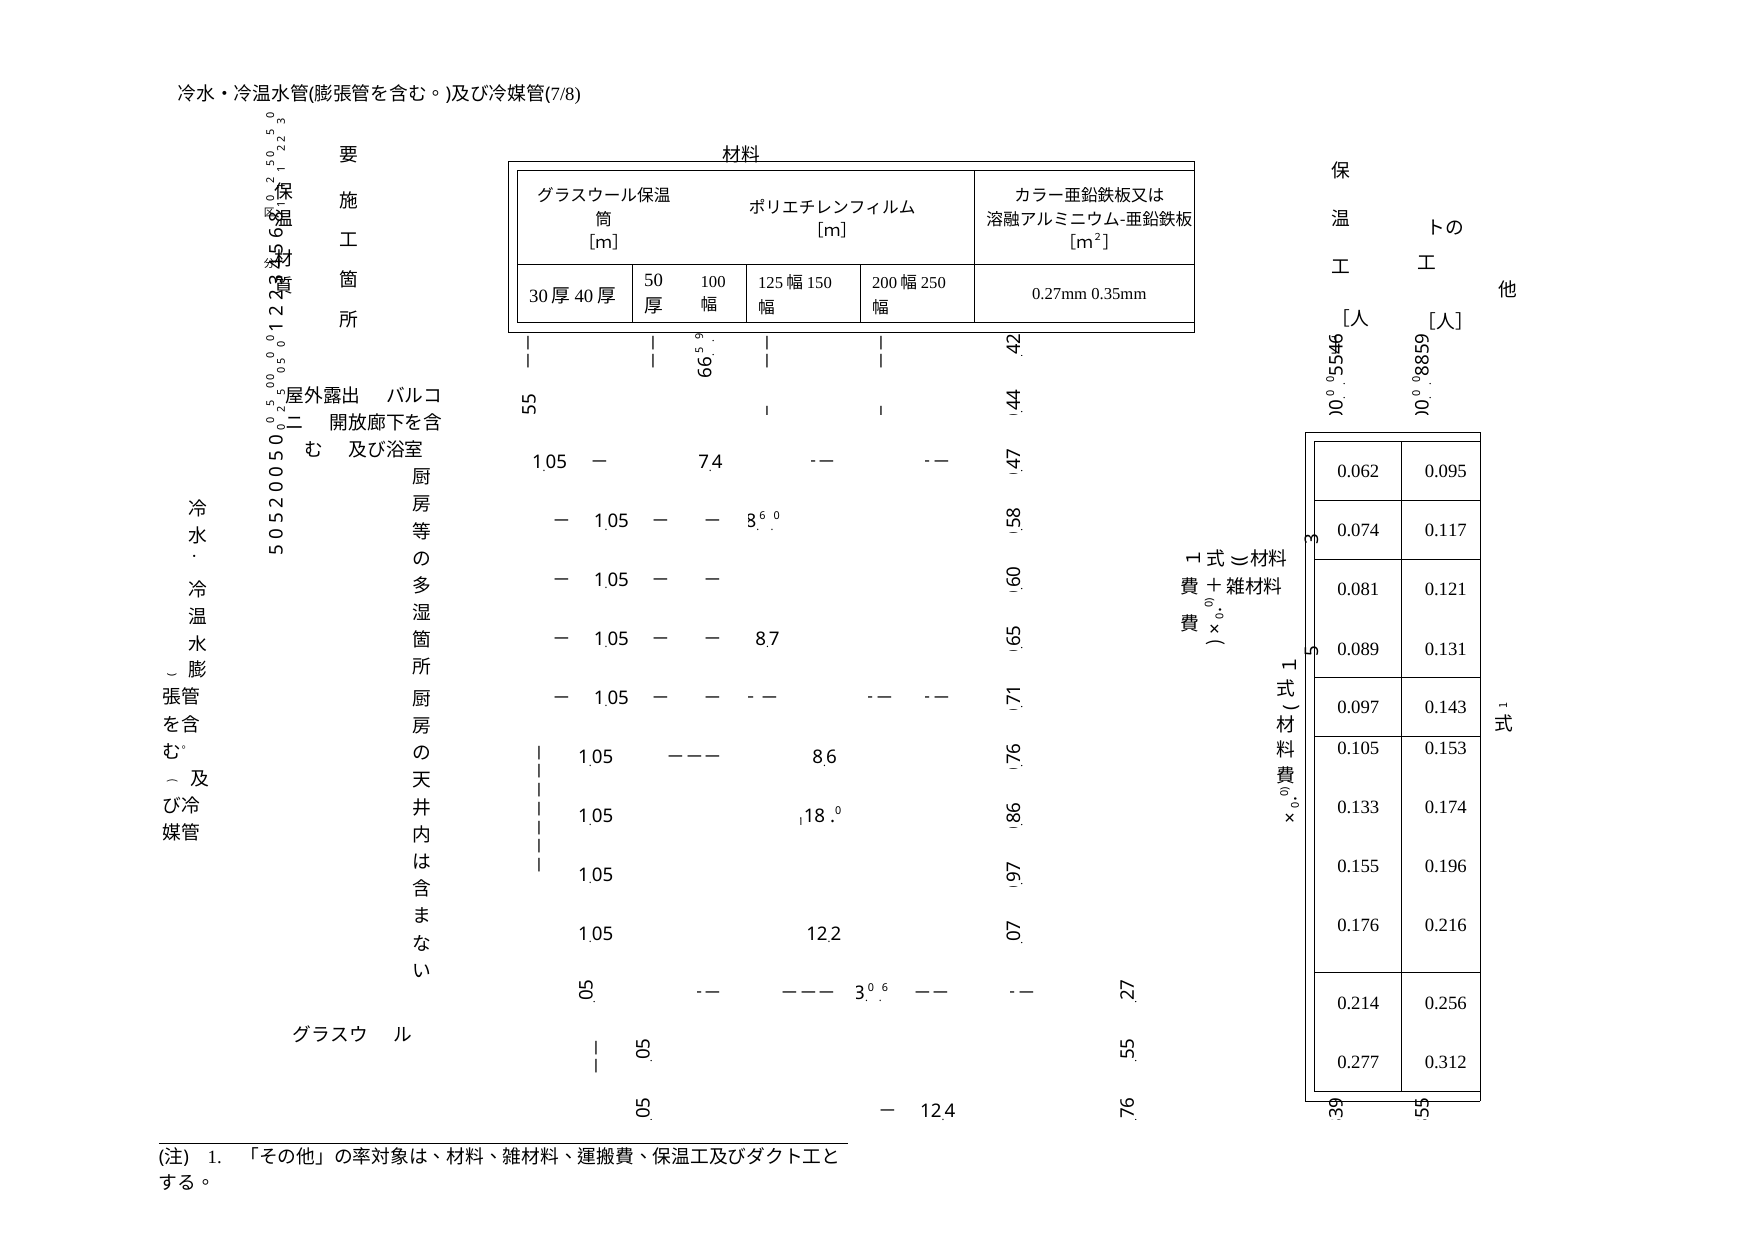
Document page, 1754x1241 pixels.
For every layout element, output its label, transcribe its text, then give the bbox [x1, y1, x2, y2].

text .2 [1114, 990, 1155, 1004]
text － [652, 625, 671, 651]
text .0 [1000, 931, 1041, 945]
text .6 .0 [756, 507, 780, 592]
text －－ [515, 333, 609, 371]
text － [652, 684, 671, 710]
text .4 [942, 1097, 955, 1120]
text － [704, 566, 723, 592]
text 分材 [192, 244, 293, 271]
text 1式 [1494, 702, 1517, 736]
text 9.5 － － － － [748, 684, 780, 946]
table_cell 100幅 [689, 265, 746, 322]
text .5 [1000, 518, 1041, 532]
table_cell 50厚 [633, 265, 689, 322]
text ［人］ [1417, 306, 1517, 333]
text －－ [640, 333, 666, 371]
text 88 [1408, 355, 1459, 376]
text .0 [589, 861, 602, 887]
text －－－ [780, 979, 837, 1120]
text .0 [604, 684, 618, 710]
table_cell 0.121 0.131 [1402, 560, 1480, 677]
text .4 [1000, 400, 1041, 414]
table_cell 0.097 [1315, 678, 1401, 736]
text トの [1427, 212, 1517, 239]
text － [552, 507, 571, 533]
text －－－－ [925, 448, 951, 651]
text .7 [766, 625, 780, 651]
text 施 [339, 185, 375, 212]
table_cell 125幅 150幅 [747, 265, 860, 322]
text 冷水・冷温水管 [189, 493, 214, 651]
text .6 [1000, 636, 1041, 650]
text －－ [583, 1038, 609, 1076]
text .2 [828, 920, 841, 946]
text 66 [691, 357, 723, 378]
text 工 [1332, 251, 1370, 278]
table_header 0.062 [1315, 442, 1401, 500]
text .0 [589, 802, 602, 828]
text 工 [1417, 248, 1517, 275]
text .8 [1000, 813, 1041, 827]
text 保 [1332, 155, 1370, 182]
text －－－－－ [925, 684, 951, 946]
table_cell 0.117 [1402, 501, 1480, 559]
text .0 .6 [865, 979, 888, 1064]
table_cell 30厚 40厚 [518, 265, 632, 322]
text －－ [913, 979, 951, 1064]
text .0 [543, 448, 556, 474]
text .6 [1000, 577, 1041, 591]
table_cell 200幅 250幅 [861, 265, 974, 322]
table_cell 0.153 0.174 0.196 0.216 [1402, 737, 1480, 972]
text 所 [339, 304, 375, 331]
text － [552, 684, 571, 710]
text 9. 11 [800, 802, 814, 887]
table_cell 0.074 [1315, 501, 1401, 559]
text .7 [1000, 754, 1041, 768]
text －－－－ [811, 448, 837, 651]
table_header グラスウール保温筒 ［ｍ］ [518, 171, 689, 264]
text ( 膨張管を含む。 ) 及び冷媒管 [163, 655, 214, 845]
text .0 [604, 507, 618, 533]
text 00 [1322, 399, 1374, 415]
text .6 [823, 743, 837, 769]
text (注) 1. 「その他」の率対象は、材料、雑材料、運搬費、保温工及びダクト工とする。 [159, 1144, 848, 1195]
text 材料 [723, 139, 981, 161]
table_cell 0.27mm 0.35mm [975, 265, 1194, 322]
text .5 .9 [691, 333, 723, 357]
text 55 [515, 394, 609, 415]
text １式(( 材料費＋雑材料費) × 0.0) [1180, 544, 1300, 645]
text 他 [1417, 275, 1517, 302]
text .4 [709, 448, 723, 474]
text 46 [1322, 333, 1374, 355]
table_cell 0.256 0.312 [1402, 973, 1480, 1091]
text 工 [339, 225, 375, 252]
text 屋外露出 バルコニ 開放廊下を含む 及び浴室 [285, 380, 442, 462]
text －－－－－－－ [526, 743, 552, 874]
text .9 [1000, 872, 1041, 886]
text 区温 [192, 204, 293, 231]
text － [704, 625, 723, 651]
text －－ [754, 333, 837, 371]
text .0 [572, 990, 613, 1004]
text －－－ [697, 979, 723, 1120]
text 温 [1332, 203, 1370, 231]
text .0 .0 [1408, 376, 1459, 399]
table_header カラー亜鉛鉄板又は 溶融アルミニウム-亜鉛鉄板 ［ｍ２］ [975, 171, 1194, 264]
table_cell 0.143 [1402, 678, 1480, 736]
text 00 [1408, 399, 1459, 415]
text .7 [1000, 695, 1041, 709]
text １式( 材料費× 0.0) [1276, 656, 1300, 824]
table_header ポリエチレンフィルム ［ｍ］ [689, 171, 974, 264]
text 59 [1408, 333, 1459, 355]
table_cell 0.105 0.133 0.155 0.176 [1315, 737, 1401, 972]
text .0 [629, 1049, 670, 1063]
text － [878, 1097, 897, 1120]
text グラスウ ル [262, 1020, 442, 1047]
text 質 [192, 271, 293, 298]
text －－－ [1011, 979, 1036, 1120]
text － [590, 448, 609, 474]
text －－－－－ [868, 684, 894, 946]
text 箇 [339, 264, 375, 292]
text .0 .0 [1322, 376, 1374, 399]
text －－ [868, 333, 951, 371]
text － [552, 625, 571, 651]
text 冷水・冷温水管(膨張管を含む。)及び冷媒管(7/8) [158, 80, 1516, 106]
text .4 [1000, 459, 1041, 473]
table_cell 0.214 0.277 [1315, 973, 1401, 1091]
table_header 0.095 [1402, 442, 1480, 500]
text .0 [604, 566, 618, 592]
text .0 [604, 625, 618, 651]
text － [652, 507, 671, 533]
table_cell 0.081 0.089 [1315, 560, 1401, 677]
text ［人］ [1332, 303, 1370, 333]
text 厨房等の多湿箇所 厨房の天井内は含まない [412, 462, 442, 983]
text － [704, 684, 723, 710]
text 55 [1322, 355, 1374, 376]
text 8 .0 [814, 802, 841, 887]
text .0 [589, 743, 602, 769]
text －－－ [666, 743, 723, 887]
text .5 [1114, 1049, 1155, 1063]
text － [652, 566, 671, 592]
text － [552, 566, 571, 592]
text .0 [589, 920, 602, 946]
text － [704, 507, 723, 533]
text 要 [339, 139, 375, 166]
text 保 [192, 177, 293, 204]
